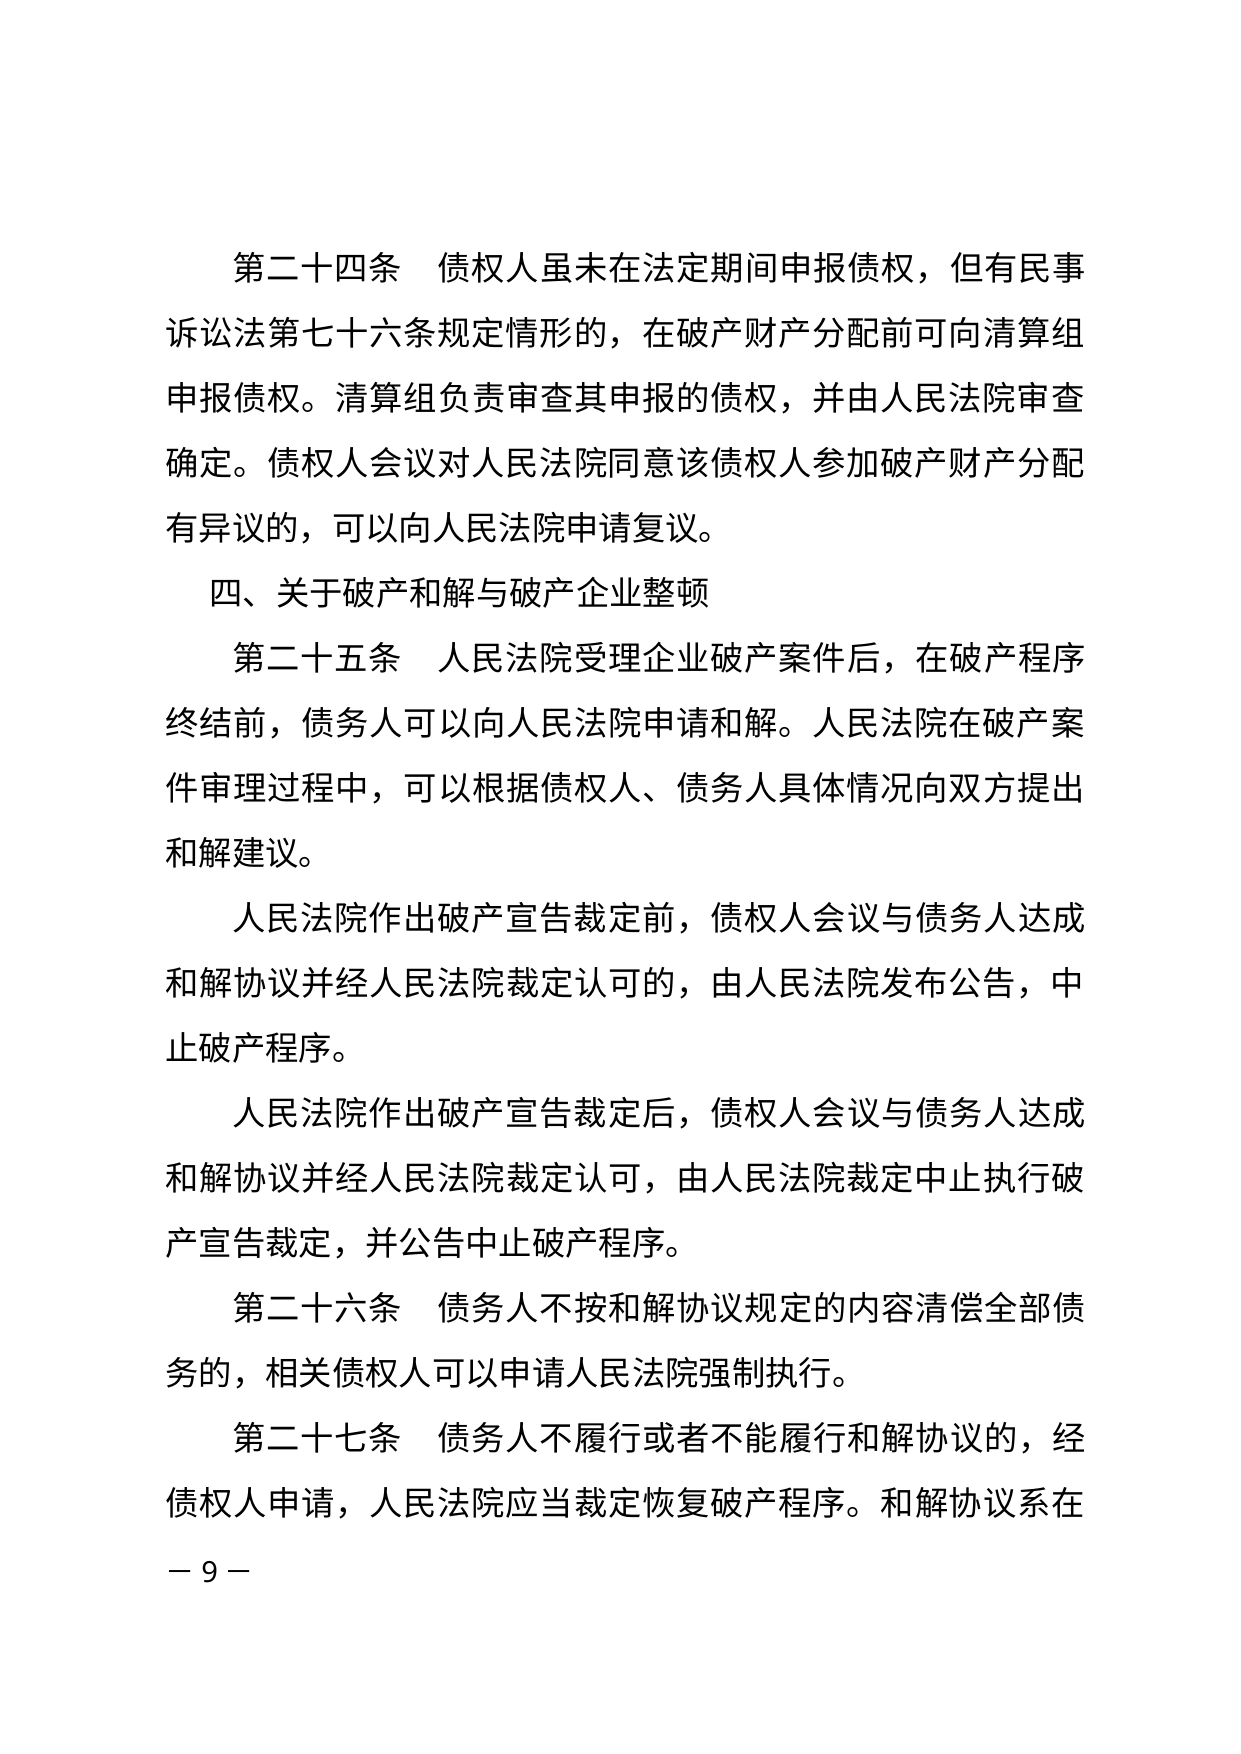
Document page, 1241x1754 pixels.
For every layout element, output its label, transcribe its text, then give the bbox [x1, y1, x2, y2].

text 四、关于破产和解与破产企业整顿 [165, 558, 1087, 623]
text 人民法院作出破产宣告裁定后，债权人会议与债务人达成和解协议并经人民法院裁定认可，由人民法院裁定中止执行破产宣告裁定，并公告中止破产程序。 [165, 1078, 1087, 1273]
text 人民法院作出破产宣告裁定前，债权人会议与债务人达成和解协议并经人民法院裁定认可的，由人民法院发布公告，中止破产程序。 [165, 883, 1087, 1078]
text 第二十六条 债务人不按和解协议规定的内容清偿全部债务的，相关债权人可以申请人民法院强制执行。 [165, 1273, 1087, 1403]
text 第二十五条 人民法院受理企业破产案件后，在破产程序终结前，债务人可以向人民法院申请和解。人民法院在破产案件审理过程中，可以根据债权人、债务人具体情况向双方提出和解建议。 [165, 623, 1087, 883]
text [165, 1403, 1087, 1533]
text 第二十四条 债权人虽未在法定期间申报债权，但有民事诉讼法第七十六条规定情形的，在破产财产分配前可向清算组申报债权。清算组负责审查其申报的债权，并由人民法院审查确定。债权人会议对人民法院同意该债权人参加破产财产分配有异议的，可以向人民法院申请复议。 [165, 233, 1087, 558]
